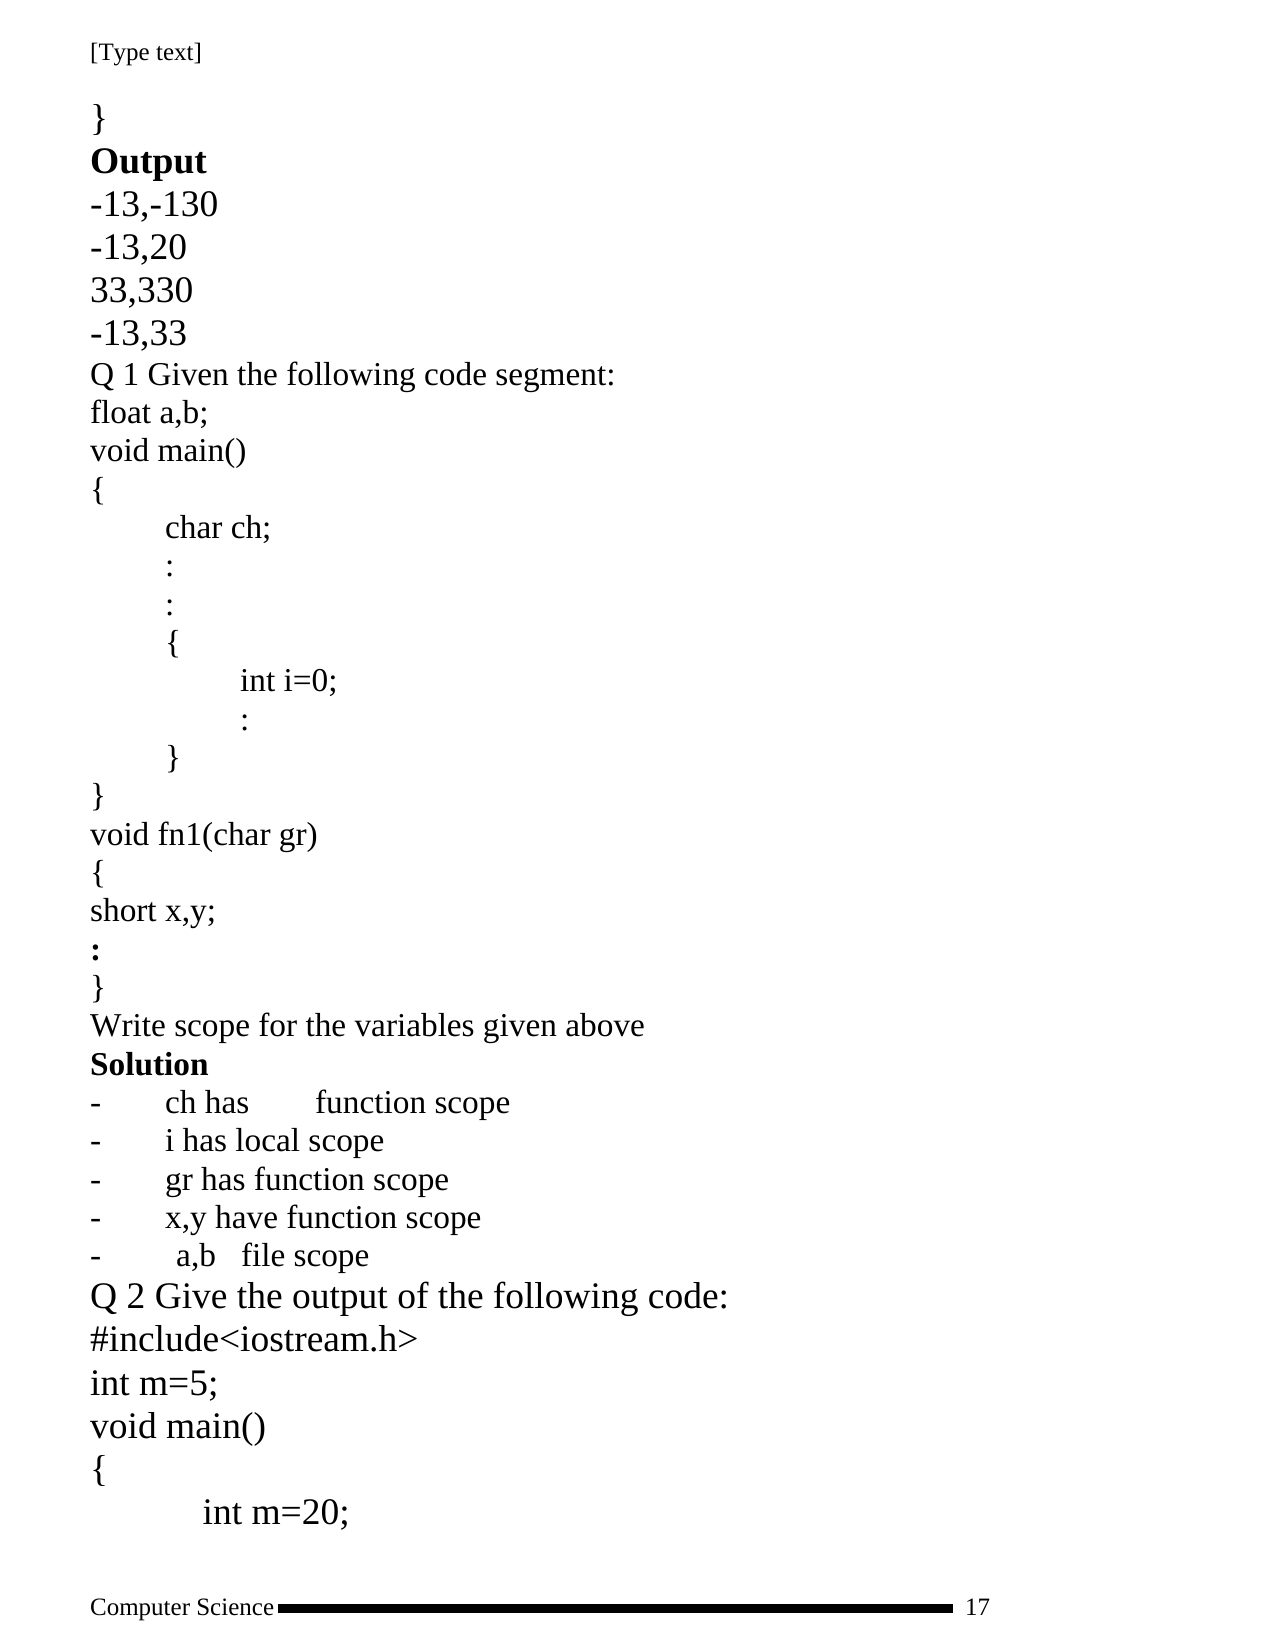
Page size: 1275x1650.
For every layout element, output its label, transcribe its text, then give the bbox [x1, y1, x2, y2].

text { [90, 1446, 1185, 1489]
text Write scope for the variables given above [90, 1005, 1185, 1044]
text -13,-130 [90, 181, 1185, 224]
text { [90, 622, 1185, 660]
text Solution [90, 1044, 1185, 1082]
text int m=5; [90, 1360, 1185, 1403]
text int m=20; [90, 1489, 1185, 1532]
text Q 2 Give the output of the following code: [90, 1274, 1185, 1317]
text } [90, 737, 1185, 775]
text } [90, 967, 1185, 1005]
text -13,20 [90, 224, 1185, 267]
text int i=0; [90, 660, 1185, 699]
text : [90, 584, 1185, 622]
text : [90, 545, 1185, 584]
text : [90, 929, 1185, 967]
text - gr has function scope [90, 1159, 1185, 1197]
text : [90, 699, 1185, 737]
text Output [90, 138, 1185, 181]
text char ch; [90, 507, 1185, 545]
text #include<iostream.h> [90, 1317, 1185, 1360]
text short x,y; [90, 890, 1185, 929]
text float a,b; [90, 392, 1185, 430]
text Q 1 Given the following code segment: [90, 354, 1185, 392]
text void main() [90, 1403, 1185, 1446]
text -13,33 [90, 311, 1185, 354]
text { [90, 469, 1185, 507]
text } [90, 95, 1185, 138]
text 33,330 [90, 267, 1185, 311]
text void fn1(char gr) [90, 814, 1185, 852]
text } [90, 775, 1185, 814]
text - ch has function scope [90, 1082, 1185, 1120]
text - x,y have function scope [90, 1197, 1185, 1235]
text - a,b file scope [90, 1235, 1185, 1274]
text { [90, 852, 1185, 890]
text - i has local scope [90, 1120, 1185, 1159]
text void main() [90, 430, 1185, 469]
